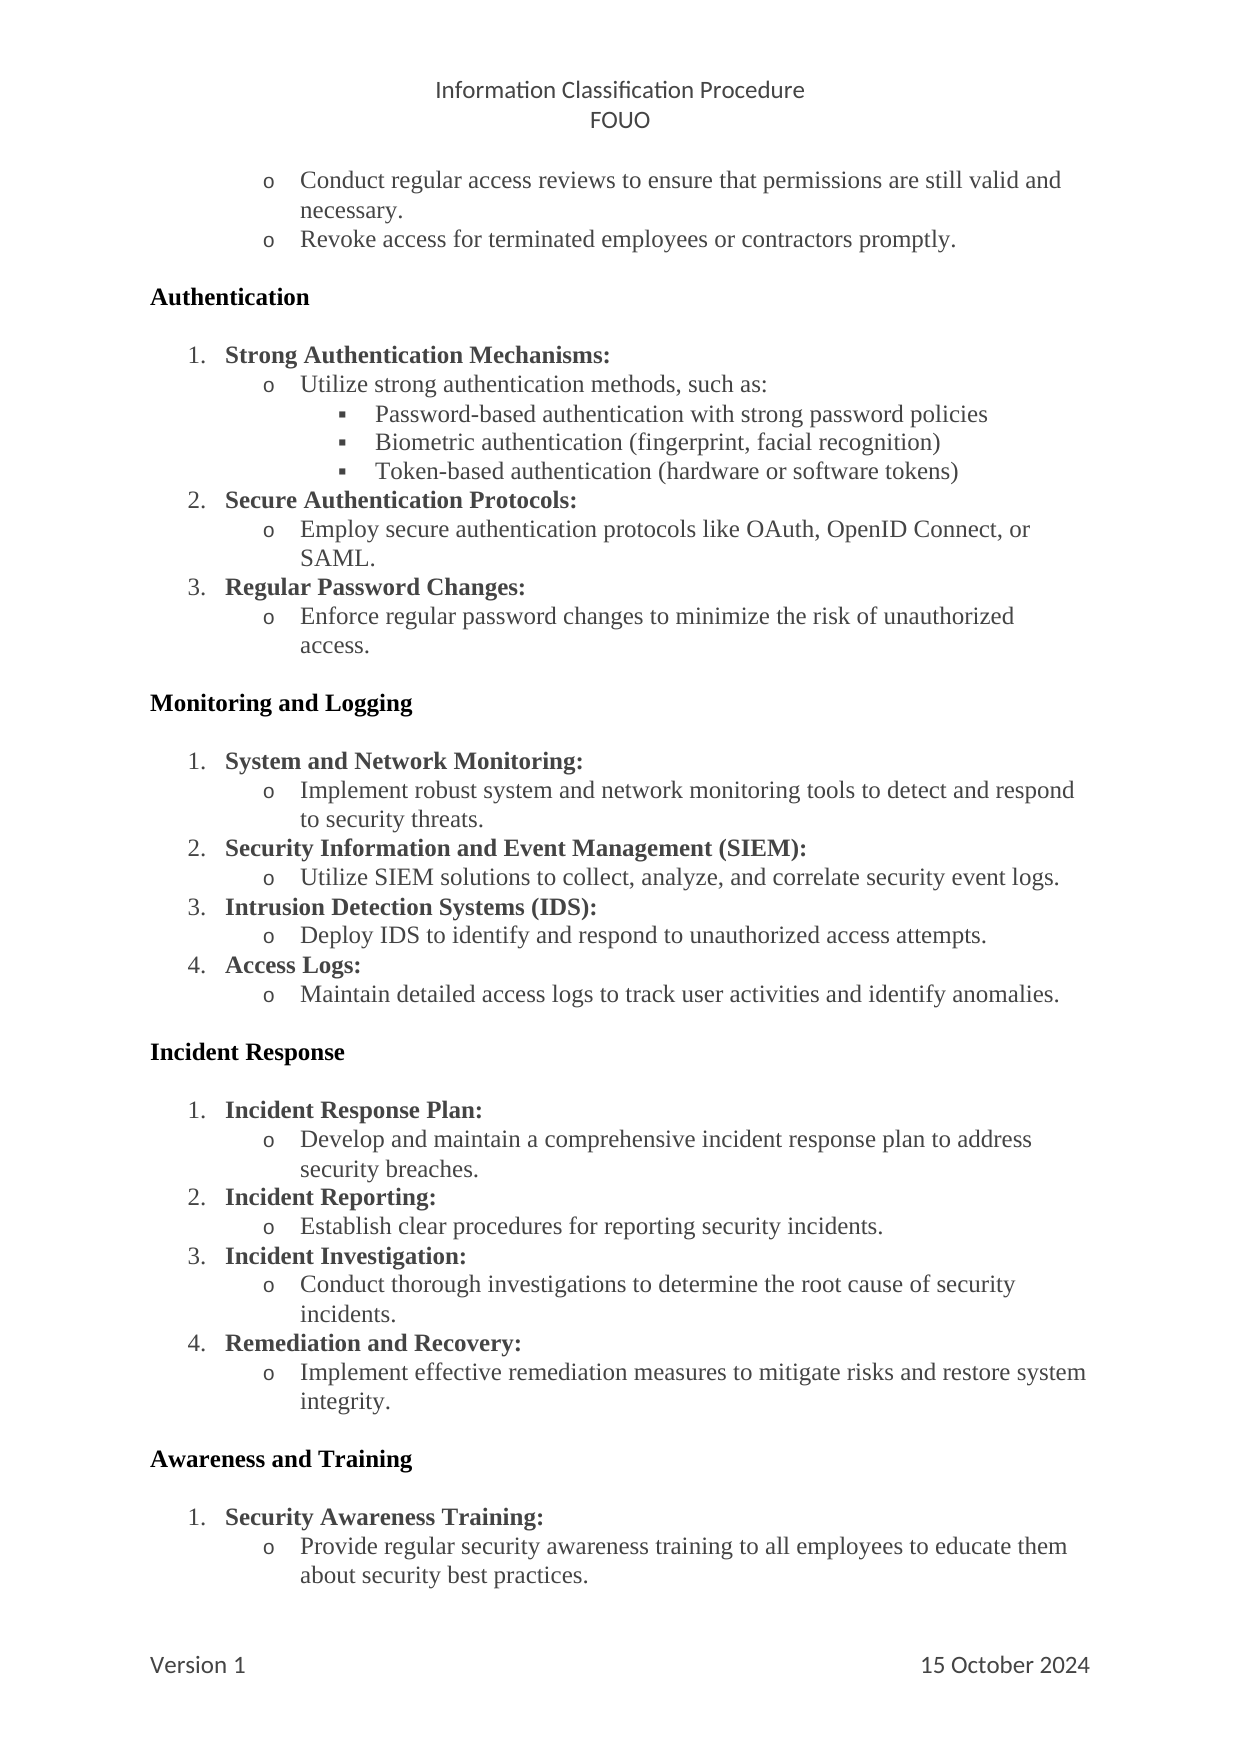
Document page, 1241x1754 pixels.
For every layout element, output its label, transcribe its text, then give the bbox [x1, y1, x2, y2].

list Utilize SIEM solutions to collect, analyze, and correlate security event logs. [262, 862, 1090, 892]
list Incident Reporting: [187, 1182, 1090, 1211]
list Regular Password Changes: [187, 572, 1090, 601]
list Token-based authentication (hardware or software tokens) [337, 456, 1090, 485]
list Provide regular security awareness training to all employees to educate them about security best practices. [262, 1531, 1090, 1589]
list Enforce regular password changes to minimize the risk of unauthorized access. [262, 601, 1090, 659]
text Awareness and Training [150, 1444, 1090, 1473]
text Authentication [150, 282, 1090, 311]
list Establish clear procedures for reporting security incidents. [262, 1211, 1090, 1241]
list Maintain detailed access logs to track user activities and identify anomalies. [262, 979, 1090, 1008]
list Security Awareness Training: [187, 1502, 1090, 1531]
list System and Network Monitoring: [187, 746, 1090, 775]
list Incident Response Plan: [187, 1095, 1090, 1124]
list Deploy IDS to identify and respond to unauthorized access attempts. [262, 920, 1090, 950]
list Develop and maintain a comprehensive incident response plan to address security breaches. [262, 1124, 1090, 1182]
list Password-based authentication with strong password policies [337, 399, 1090, 427]
text Monitoring and Logging [150, 688, 1090, 717]
list Utilize strong authentication methods, such as: [262, 369, 1090, 399]
text Incident Response [150, 1037, 1090, 1066]
list Employ secure authentication protocols like OAuth, OpenID Connect, or SAML. [262, 514, 1090, 572]
list Secure Authentication Protocols: [187, 485, 1090, 514]
list Revoke access for terminated employees or contractors promptly. [262, 224, 1090, 253]
list Implement effective remediation measures to mitigate risks and restore system integrity. [262, 1357, 1090, 1415]
list Implement robust system and network monitoring tools to detect and respond to security threats. [262, 775, 1090, 833]
list Biometric authentication (fingerprint, facial recognition) [337, 427, 1090, 456]
list Strong Authentication Mechanisms: [187, 340, 1090, 369]
list Conduct thorough investigations to determine the root cause of security incidents. [262, 1269, 1090, 1328]
list Conduct regular access reviews to ensure that permissions are still valid and necessary. [262, 165, 1090, 224]
list Security Information and Event Management (SIEM): [187, 833, 1090, 862]
list Remediation and Recovery: [187, 1328, 1090, 1357]
list Access Logs: [187, 950, 1090, 979]
list Incident Investigation: [187, 1241, 1090, 1269]
list Intrusion Detection Systems (IDS): [187, 892, 1090, 920]
